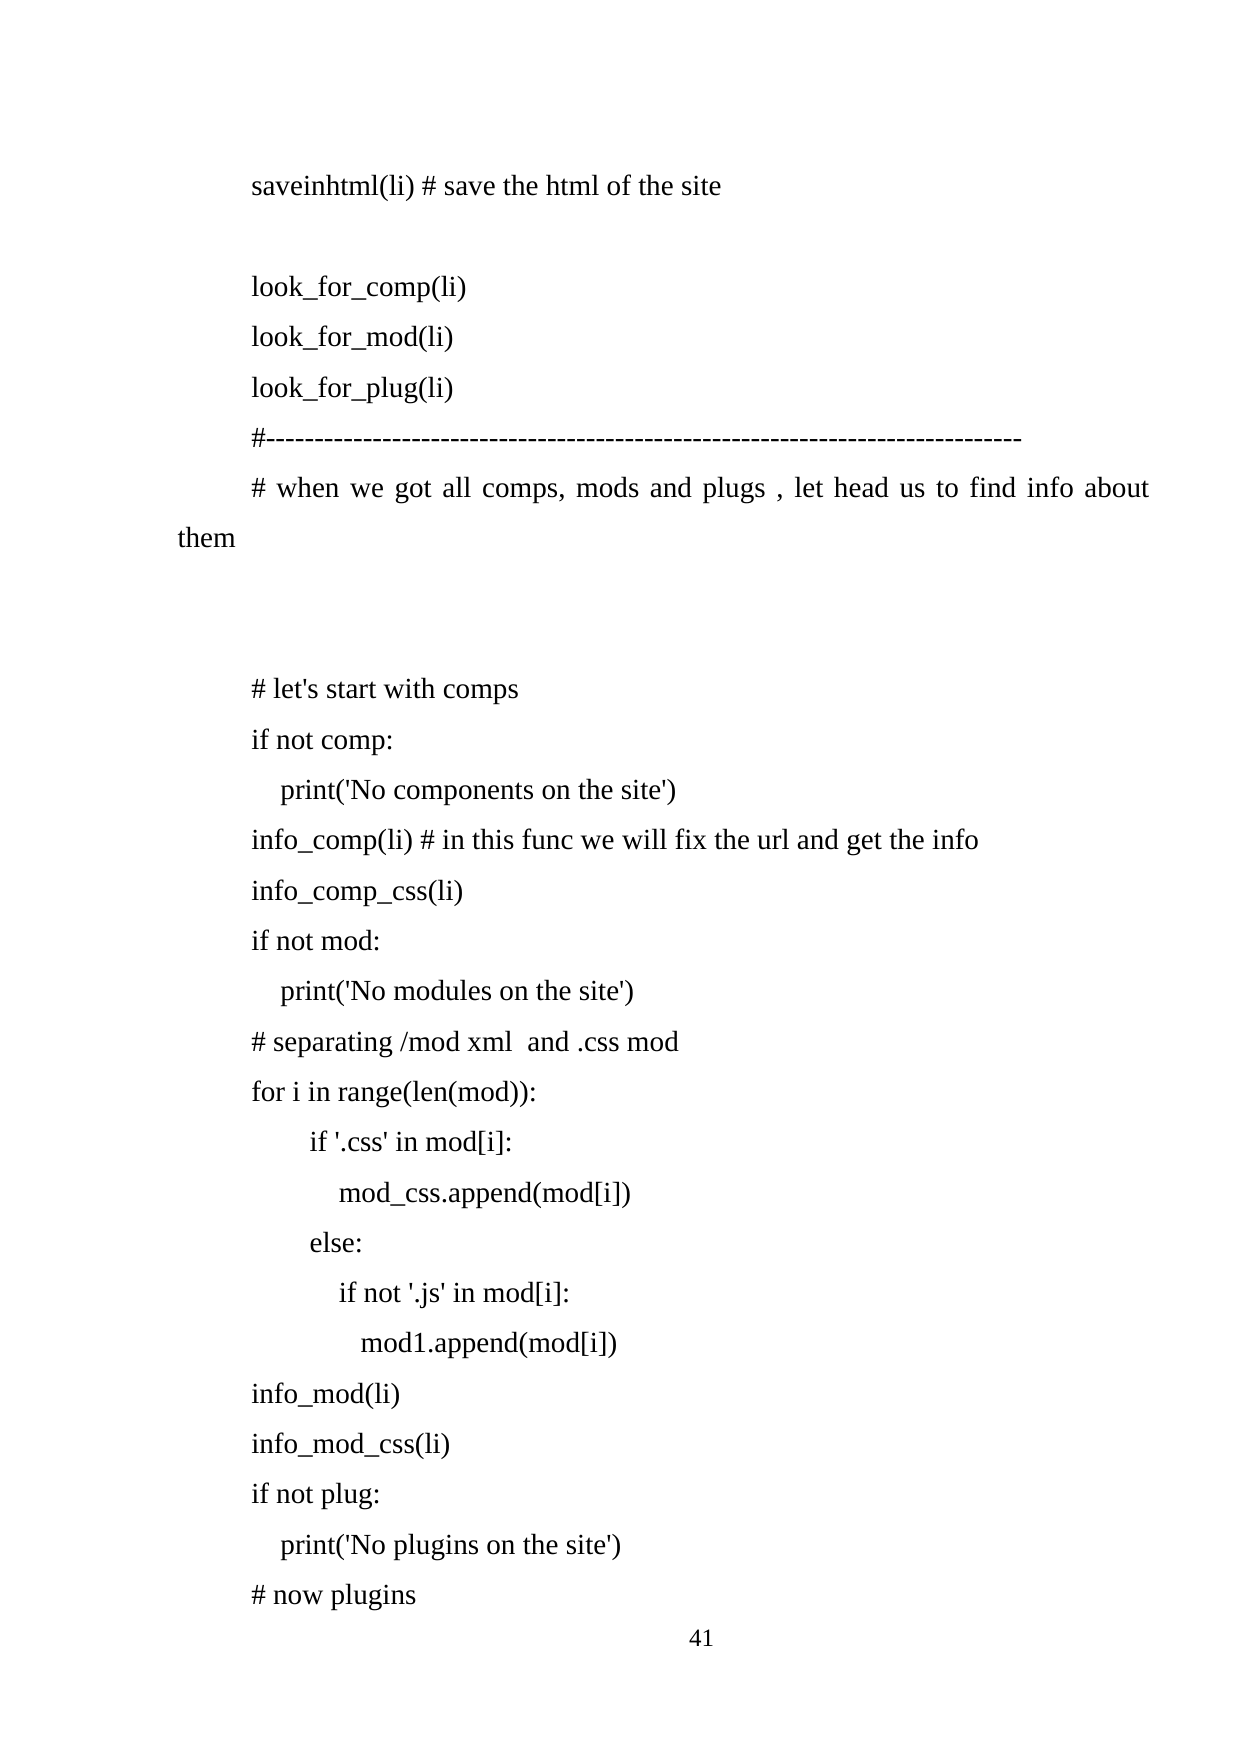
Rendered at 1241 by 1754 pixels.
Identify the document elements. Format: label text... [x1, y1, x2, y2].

text if not mod: [177, 923, 1152, 957]
text # separating /mod xml and .css mod [177, 1024, 1152, 1057]
text for i in range(len(mod)): [177, 1074, 1152, 1108]
text info_comp(li) # in this func we will fix the url and get the info [177, 822, 1152, 856]
text info_comp_css(li) [177, 873, 1152, 906]
text print('No modules on the site') [177, 973, 1152, 1007]
text look_for_comp(li) [177, 269, 1152, 303]
text if not comp: [177, 722, 1152, 755]
text look_for_plug(li) [177, 370, 1152, 403]
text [177, 420, 1152, 453]
text info_mod_css(li) [177, 1426, 1152, 1460]
text # let's start with comps [177, 672, 1152, 705]
text look_for_mod(li) [177, 319, 1152, 353]
text # now plugins [177, 1577, 1152, 1611]
text mod1.append(mod[i]) [177, 1326, 1152, 1359]
text if '.css' in mod[i]: [177, 1124, 1152, 1158]
text print('No components on the site') [177, 772, 1152, 806]
text if not plug: [177, 1477, 1152, 1510]
text saveinhtml(li) # save the html of the site [177, 168, 1152, 202]
text print('No plugins on the site') [177, 1527, 1152, 1560]
text # when we got all comps, mods and plugs , let head us to find info about them [177, 470, 1152, 554]
text if not '.js' in mod[i]: [177, 1275, 1152, 1309]
text mod_css.append(mod[i]) [177, 1175, 1152, 1208]
text info_mod(li) [177, 1376, 1152, 1409]
text else: [177, 1225, 1152, 1258]
